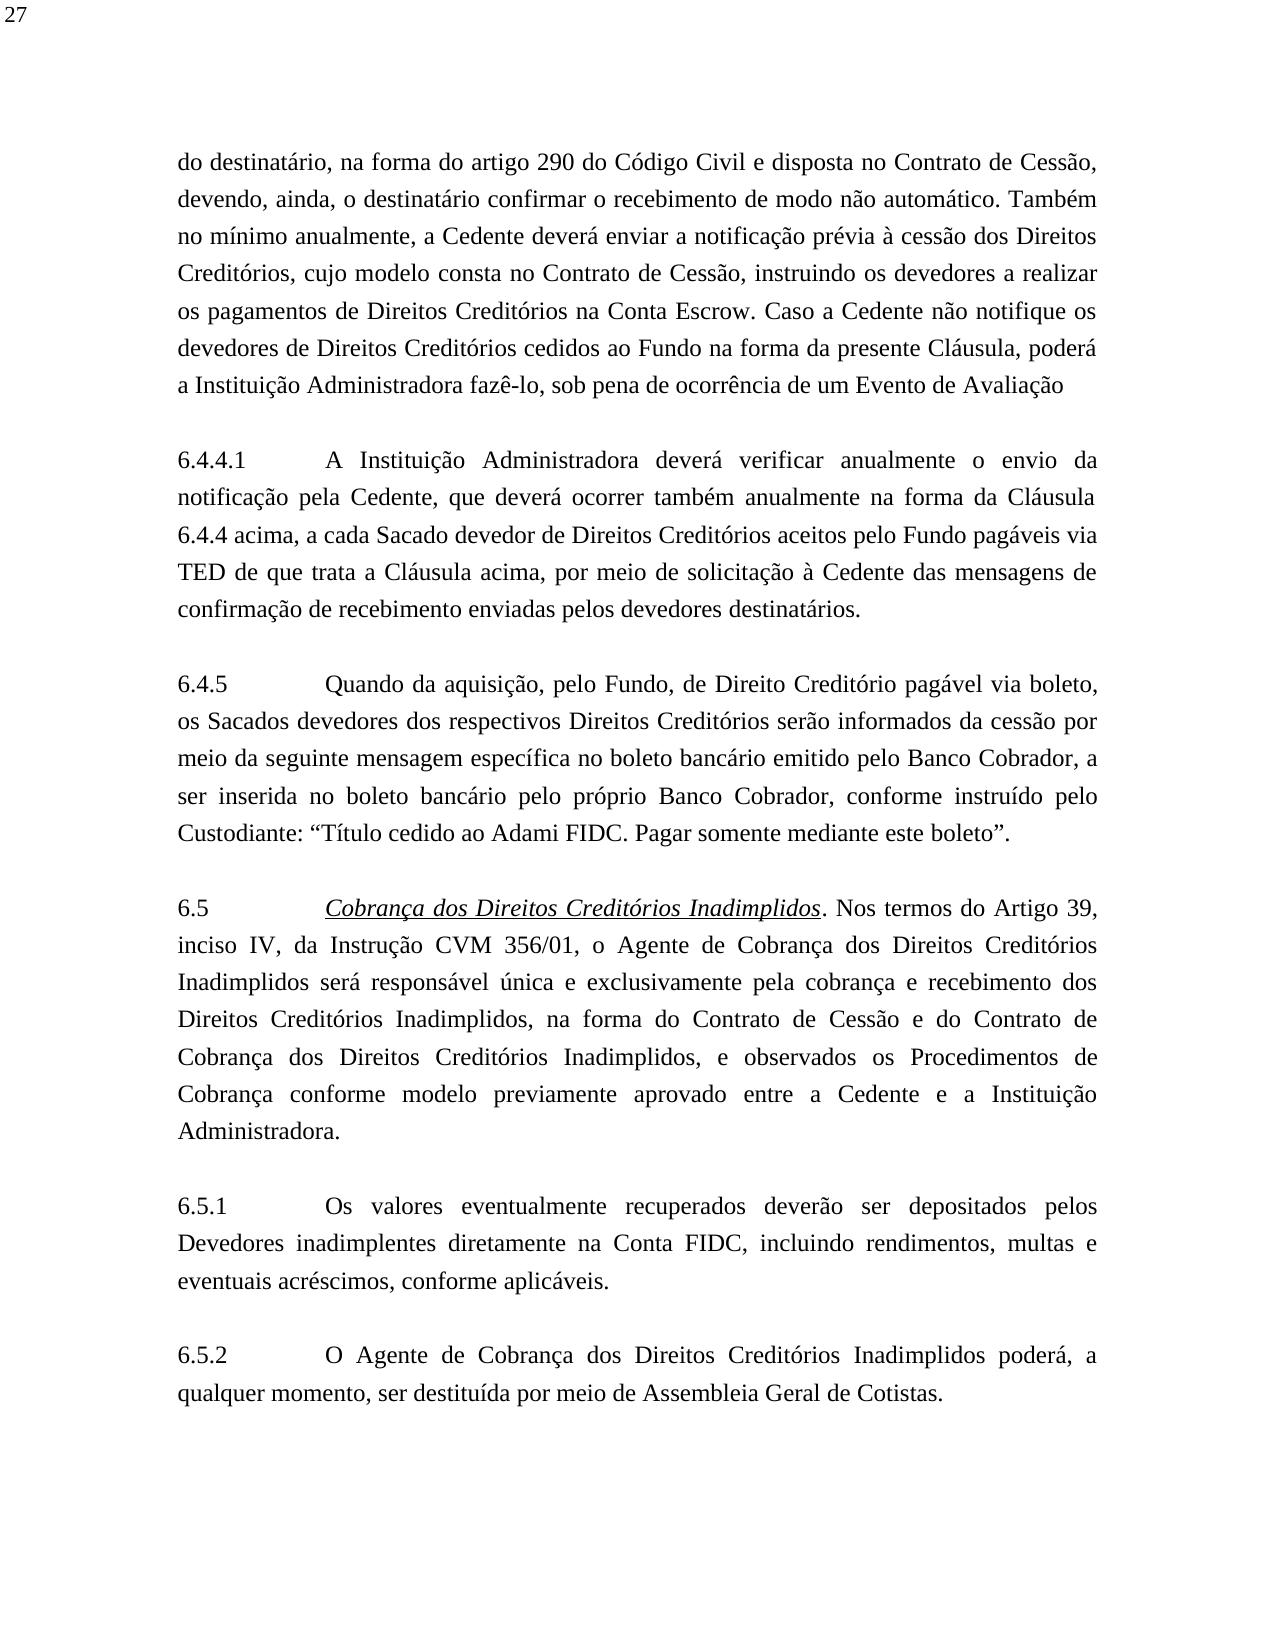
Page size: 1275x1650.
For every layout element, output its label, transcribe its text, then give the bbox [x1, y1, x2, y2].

list A Instituição Administradora deverá verificar anualmente o envio da notificação pela Cedente, que deverá ocorrer também anualmente na forma da Cláusula [177, 445, 1098, 511]
text do destinatário, na forma do artigo 290 do Código Civil e disposta no Contrato de Cessão, devendo, ainda, o destinatário confirmar o recebimento de modo não automático. Também no mínimo anualmente, a Cedente deverá enviar a notificação prévia à cessão dos Direitos Creditórios, cujo modelo consta no Contrato de Cessão, instruindo os devedores a realizar os pagamentos de Direitos Creditórios na Conta Escrow. Caso a Cedente não notifique os devedores de Direitos Creditórios cedidos ao Fundo na forma da presente Cláusula, poderá a Instituição Administradora fazê-lo, sob pena de ocorrência de um Evento de Avaliação [177, 147, 1098, 399]
list O Agente de Cobrança dos Direitos Creditórios Inadimplidos poderá, a qualquer momento, ser destituída por meio de Assembleia Geral de Cotistas. [177, 1340, 1098, 1406]
list Quando da aquisição, pelo Fundo, de Direito Creditório pagável via boleto, os Sacados devedores dos respectivos Direitos Creditórios serão informados da cessão por meio da seguinte mensagem específica no boleto bancário emitido pelo Banco Cobrador, a ser inserida no boleto bancário pelo próprio Banco Cobrador, conforme instruído pelo Custodiante: “Título cedido ao Adami FIDC. Pagar somente mediante este boleto”. [177, 669, 1099, 847]
list Os valores eventualmente recuperados deverão ser depositados pelos Devedores inadimplentes diretamente na Conta FIDC, incluindo rendimentos, multas e eventuais acréscimos, conforme aplicáveis. [177, 1191, 1098, 1294]
list acima, a cada Sacado devedor de Direitos Creditórios aceitos pelo Fundo pagáveis via TED de que trata a Cláusula acima, por meio de solicitação à Cedente das mensagens de confirmação de recebimento enviadas pelos devedores destinatários. [177, 520, 1098, 623]
list Cobrança dos Direitos Creditórios Inadimplidos. Nos termos do Artigo 39, inciso IV, da Instrução CVM 356/01, o Agente de Cobrança dos Direitos Creditórios Inadimplidos será responsável única e exclusivamente pela cobrança e recebimento dos Direitos Creditórios Inadimplidos, na forma do Contrato de Cessão e do Contrato de Cobrança dos Direitos Creditórios Inadimplidos, e observados os Procedimentos de Cobrança conforme modelo previamente aprovado entre a Cedente e a Instituição Administradora. [177, 893, 1098, 1145]
